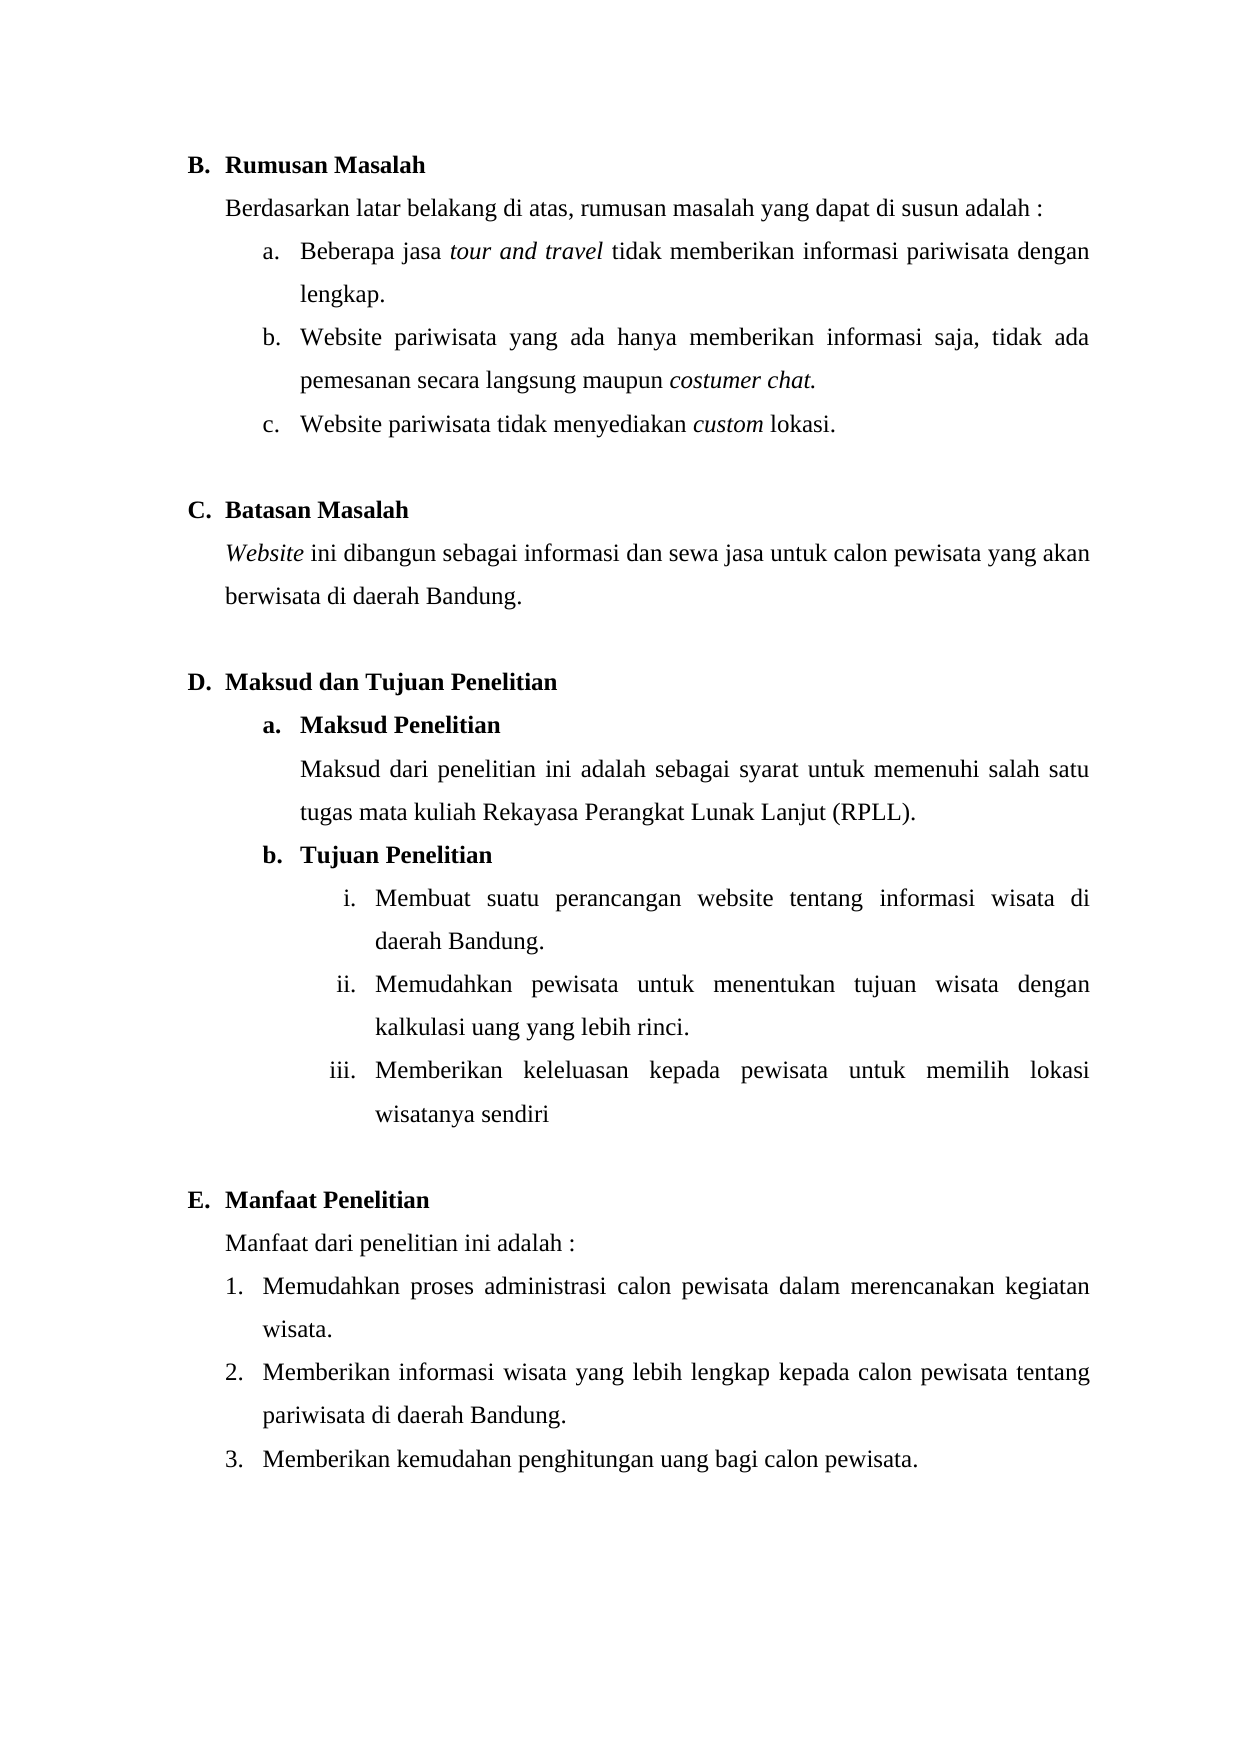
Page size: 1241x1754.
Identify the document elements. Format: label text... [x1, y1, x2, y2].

list Batasan Masalah [187, 495, 1090, 524]
list Memberikan keleluasan kepada pewisata untuk memilih lokasi wisatanya sendiri [356, 1056, 1090, 1127]
list Berdasarkan latar belakang di atas, rumusan masalah yang dapat di susun adalah : [225, 193, 1090, 222]
list Manfaat Penelitian [187, 1185, 1090, 1214]
list Maksud Penelitian [262, 711, 1090, 739]
list Website ini dibangun sebagai informasi dan sewa jasa untuk calon pewisata yang akan berwisata di daerah Bandung. [225, 538, 1090, 610]
list Memudahkan proses administrasi calon pewisata dalam merencanakan kegiatan wisata. [225, 1271, 1090, 1343]
list Membuat suatu perancangan website tentang informasi wisata di daerah Bandung. [356, 883, 1090, 955]
list Memberikan informasi wisata yang lebih lengkap kepada calon pewisata tentang pariwisata di daerah Bandung. [225, 1357, 1090, 1429]
list Manfaat dari penelitian ini adalah : [225, 1228, 1090, 1257]
list Maksud dan Tujuan Penelitian [187, 667, 1090, 696]
list Website pariwisata yang ada hanya memberikan informasi saja, tidak ada pemesanan secara langsung maupun costumer chat. [262, 322, 1090, 394]
list Tujuan Penelitian [262, 840, 1090, 869]
list Maksud dari penelitian ini adalah sebagai syarat untuk memenuhi salah satu tugas mata kuliah Rekayasa Perangkat Lunak Lanjut (RPLL). [300, 754, 1090, 826]
list Website pariwisata tidak menyediakan custom lokasi. [262, 409, 1090, 437]
list Rumusan Masalah [187, 150, 1090, 179]
list Memudahkan pewisata untuk menentukan tujuan wisata dengan kalkulasi uang yang lebih rinci. [356, 969, 1090, 1041]
list Beberapa jasa tour and travel tidak memberikan informasi pariwisata dengan lengkap. [262, 236, 1090, 308]
list Memberikan kemudahan penghitungan uang bagi calon pewisata. [225, 1444, 1090, 1472]
